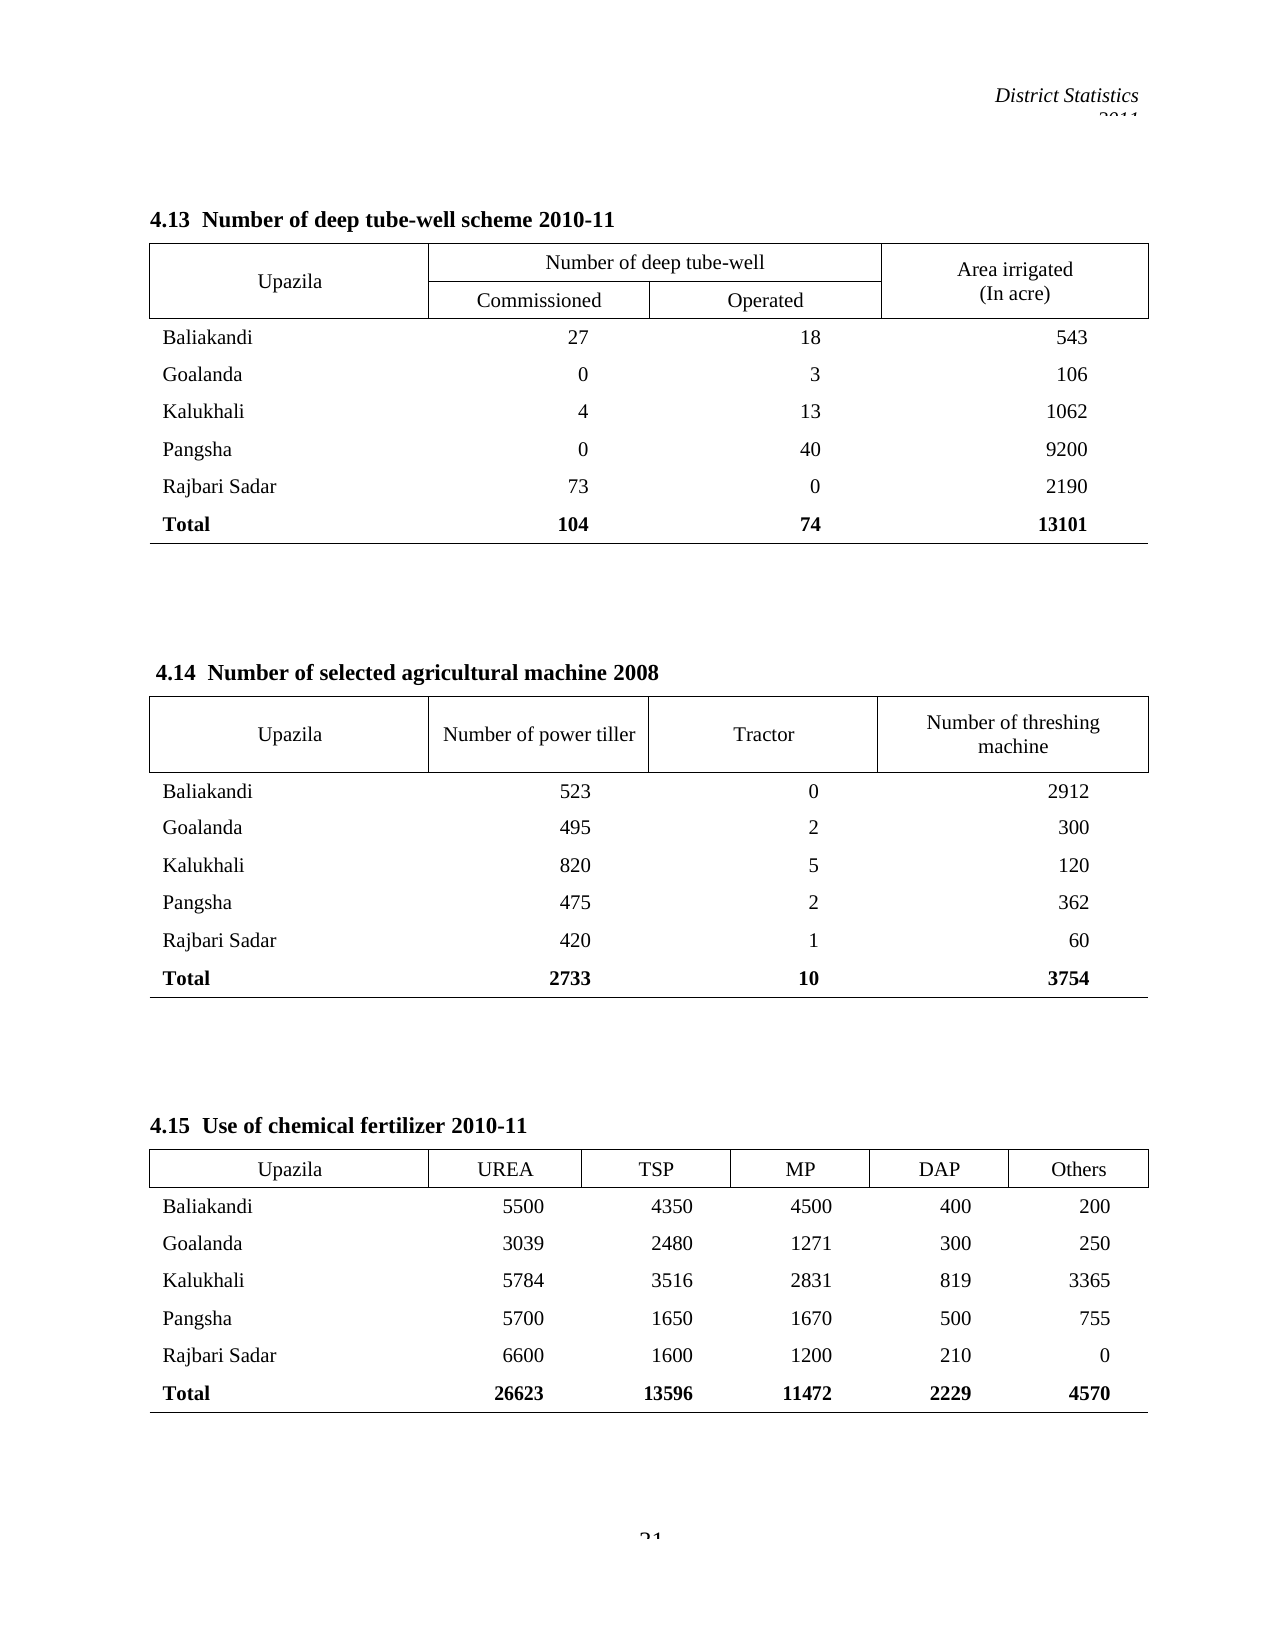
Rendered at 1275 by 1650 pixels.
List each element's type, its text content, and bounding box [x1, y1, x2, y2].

table_cell Kalukhali [150, 393, 429, 430]
table_cell 0 [1009, 1337, 1148, 1374]
table_cell 2912 [878, 773, 1148, 809]
table_cell Goalanda [150, 809, 428, 847]
table_cell Pangsha [150, 1299, 429, 1337]
table_header Upazila [150, 244, 428, 318]
table_cell Kalukhali [150, 1262, 429, 1299]
table_cell 26623 [429, 1375, 581, 1412]
table_cell 5784 [429, 1262, 581, 1299]
table_cell 2831 [730, 1262, 870, 1299]
table_cell 1670 [730, 1299, 870, 1337]
table_header Number of power tiller [429, 697, 648, 772]
table_cell 400 [870, 1188, 1009, 1224]
table_cell 18 [649, 319, 881, 355]
table_cell 4570 [1009, 1375, 1148, 1412]
table_cell Pangsha [150, 884, 428, 922]
table_cell 4500 [730, 1188, 870, 1224]
table_cell 3365 [1009, 1262, 1148, 1299]
table_cell Baliakandi [150, 1188, 429, 1224]
table_cell Goalanda [150, 355, 429, 393]
table_cell 0 [429, 355, 649, 393]
table_cell Kalukhali [150, 847, 428, 884]
table_header Area irrigated (In acre) [882, 244, 1148, 318]
table_header TSP [582, 1150, 730, 1187]
table_header Upazila [150, 697, 428, 772]
table_header UREA [429, 1150, 581, 1187]
table_cell 13596 [581, 1375, 730, 1412]
table_cell 2229 [870, 1375, 1009, 1412]
table_header Upazila [150, 1150, 428, 1187]
table_cell Rajbari Sadar [150, 922, 428, 959]
table_cell 9200 [881, 430, 1148, 468]
table_cell 60 [878, 922, 1148, 959]
table_cell 500 [870, 1299, 1009, 1337]
table_cell 3039 [429, 1224, 581, 1262]
table_cell 11472 [730, 1375, 870, 1412]
table_cell 13 [649, 393, 881, 430]
table_cell 2480 [581, 1224, 730, 1262]
table_cell 5 [649, 847, 877, 884]
table_cell 1200 [730, 1337, 870, 1374]
table_cell Total [150, 959, 428, 997]
table_cell 3 [649, 355, 881, 393]
table_cell 3516 [581, 1262, 730, 1299]
table_header Number of deep tube-well [429, 244, 881, 281]
table_cell 300 [870, 1224, 1009, 1262]
table_cell Pangsha [150, 430, 429, 468]
table_cell 2190 [881, 468, 1148, 506]
list Number of deep tube-well scheme 2010-11 [150, 206, 1179, 233]
table_cell 3754 [878, 959, 1148, 997]
table_cell 1650 [581, 1299, 730, 1337]
table_header DAP [870, 1150, 1008, 1187]
table_cell Commissioned [429, 282, 649, 318]
table_cell 420 [429, 922, 649, 959]
table_cell 819 [870, 1262, 1009, 1299]
table_cell 0 [429, 430, 649, 468]
table_cell 200 [1009, 1188, 1148, 1224]
table_cell 1062 [881, 393, 1148, 430]
table_cell Operated [650, 282, 881, 318]
table_cell 2 [649, 884, 877, 922]
table_cell 0 [649, 773, 877, 809]
table_cell 1600 [581, 1337, 730, 1374]
table_cell 300 [878, 809, 1148, 847]
table_cell 210 [870, 1337, 1009, 1374]
table_cell 40 [649, 430, 881, 468]
table_cell 73 [429, 468, 649, 506]
table_cell 1271 [730, 1224, 870, 1262]
table_cell Total [150, 506, 429, 543]
table_cell 543 [881, 319, 1148, 355]
table_cell 4350 [581, 1188, 730, 1224]
table_cell 2 [649, 809, 877, 847]
table_header Tractor [649, 697, 877, 772]
table_cell 74 [649, 506, 881, 543]
table_cell 13101 [881, 506, 1148, 543]
table_header Others [1009, 1150, 1148, 1187]
table_header Number of threshing machine [878, 697, 1148, 772]
table_cell 27 [429, 319, 649, 355]
table_cell 820 [429, 847, 649, 884]
table_cell 0 [649, 468, 881, 506]
table_cell Rajbari Sadar [150, 1337, 429, 1374]
table_cell 475 [429, 884, 649, 922]
table_cell Total [150, 1375, 429, 1412]
table_cell 120 [878, 847, 1148, 884]
table_cell 523 [429, 773, 649, 809]
table_cell 5500 [429, 1188, 581, 1224]
list Use of chemical fertilizer 2010-11 [150, 1113, 1179, 1139]
table_cell 250 [1009, 1224, 1148, 1262]
table_cell 4 [429, 393, 649, 430]
table_cell 10 [649, 959, 877, 997]
list Number of selected agricultural machine 2008 [156, 659, 1179, 685]
table_cell 755 [1009, 1299, 1148, 1337]
table_cell 6600 [429, 1337, 581, 1374]
table_cell Baliakandi [150, 319, 429, 355]
table_cell 1 [649, 922, 877, 959]
table_cell 104 [429, 506, 649, 543]
table_cell 106 [881, 355, 1148, 393]
table_cell Rajbari Sadar [150, 468, 429, 506]
table_cell 495 [429, 809, 649, 847]
table_cell 5700 [429, 1299, 581, 1337]
table_cell 362 [878, 884, 1148, 922]
table_cell Baliakandi [150, 773, 428, 809]
table_cell 2733 [429, 959, 649, 997]
table_header MP [731, 1150, 869, 1187]
table_cell Goalanda [150, 1224, 429, 1262]
